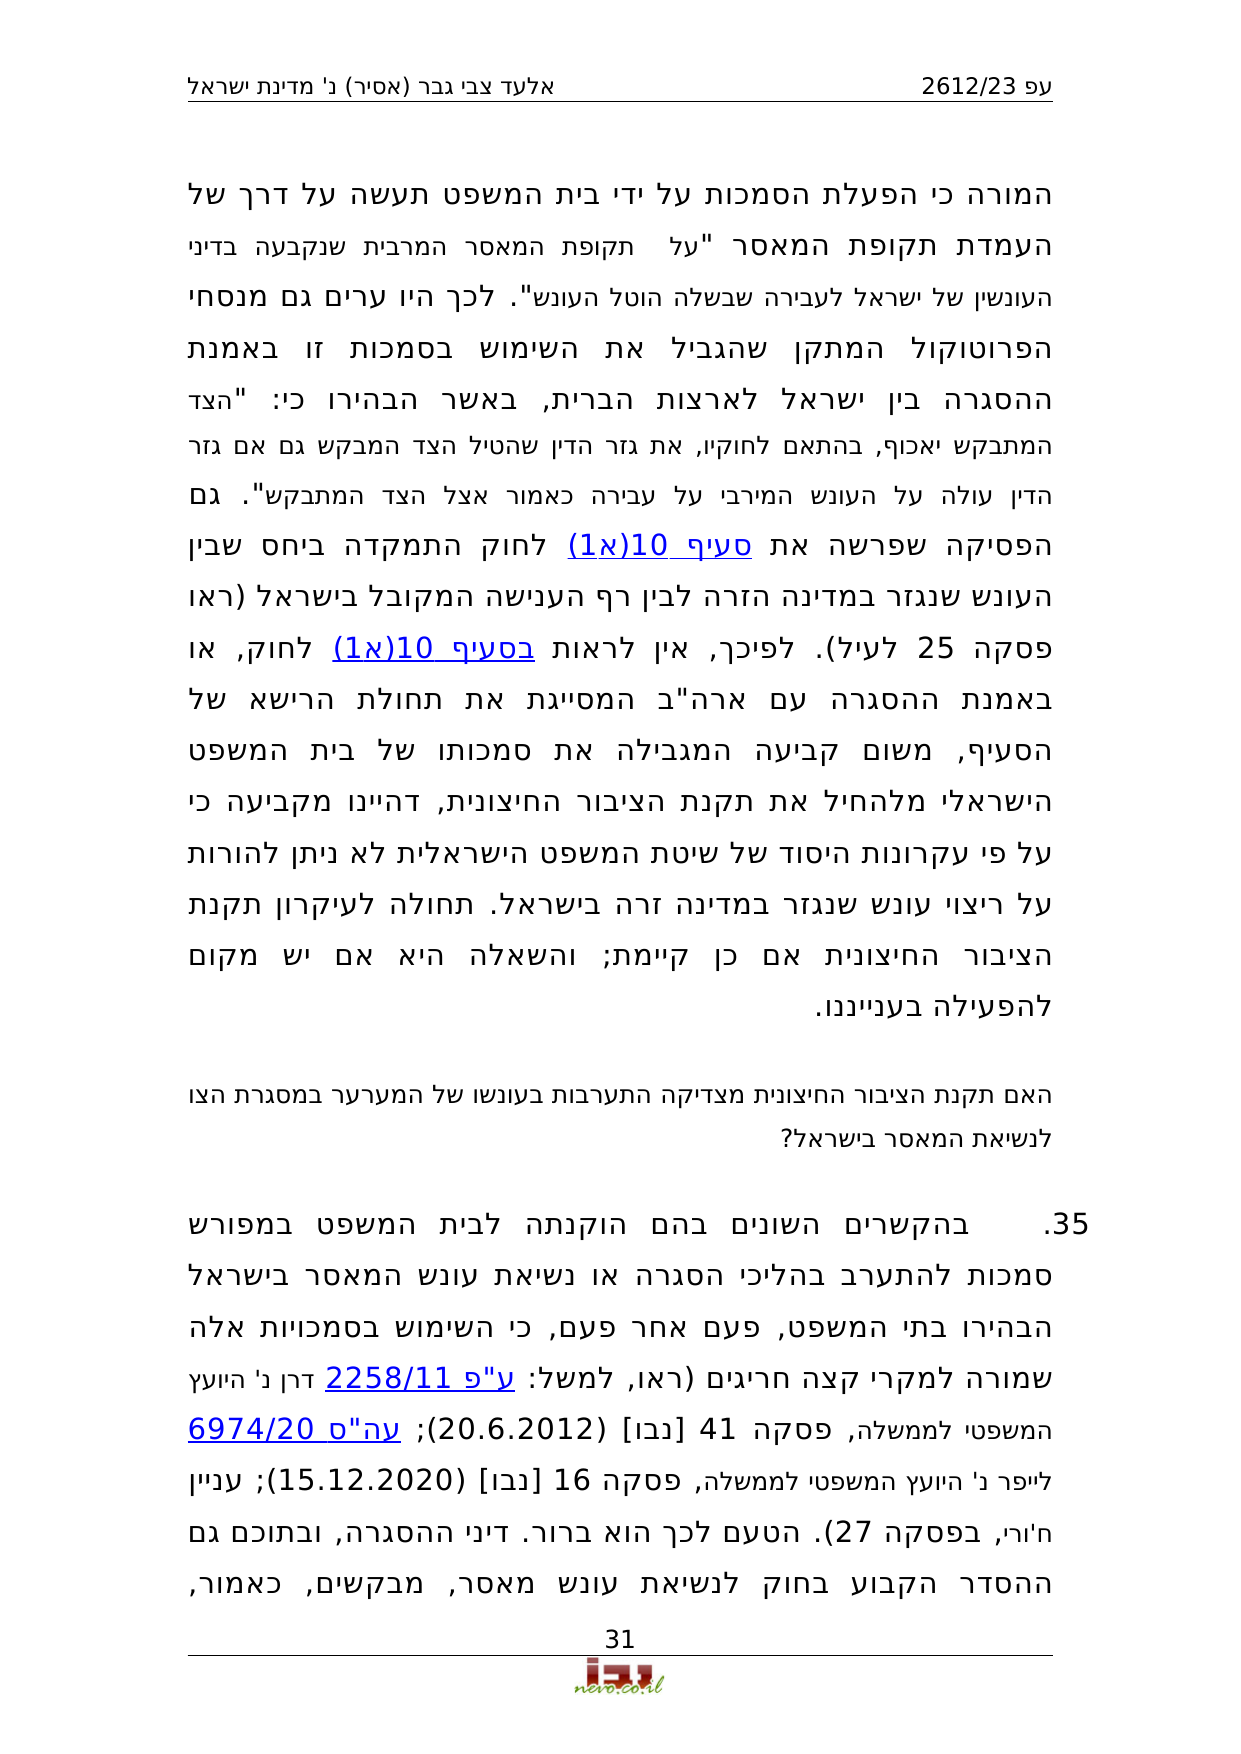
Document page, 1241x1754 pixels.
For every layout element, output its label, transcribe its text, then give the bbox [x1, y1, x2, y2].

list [187, 1207, 1053, 1601]
picture [574, 1657, 666, 1695]
text האם תקנת הציבור החיצונית מצדיקה התערבות בעונשו של המערער במסגרת הצו לנשיאת המאסר בישראל? [187, 1081, 1053, 1153]
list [187, 177, 1053, 1024]
